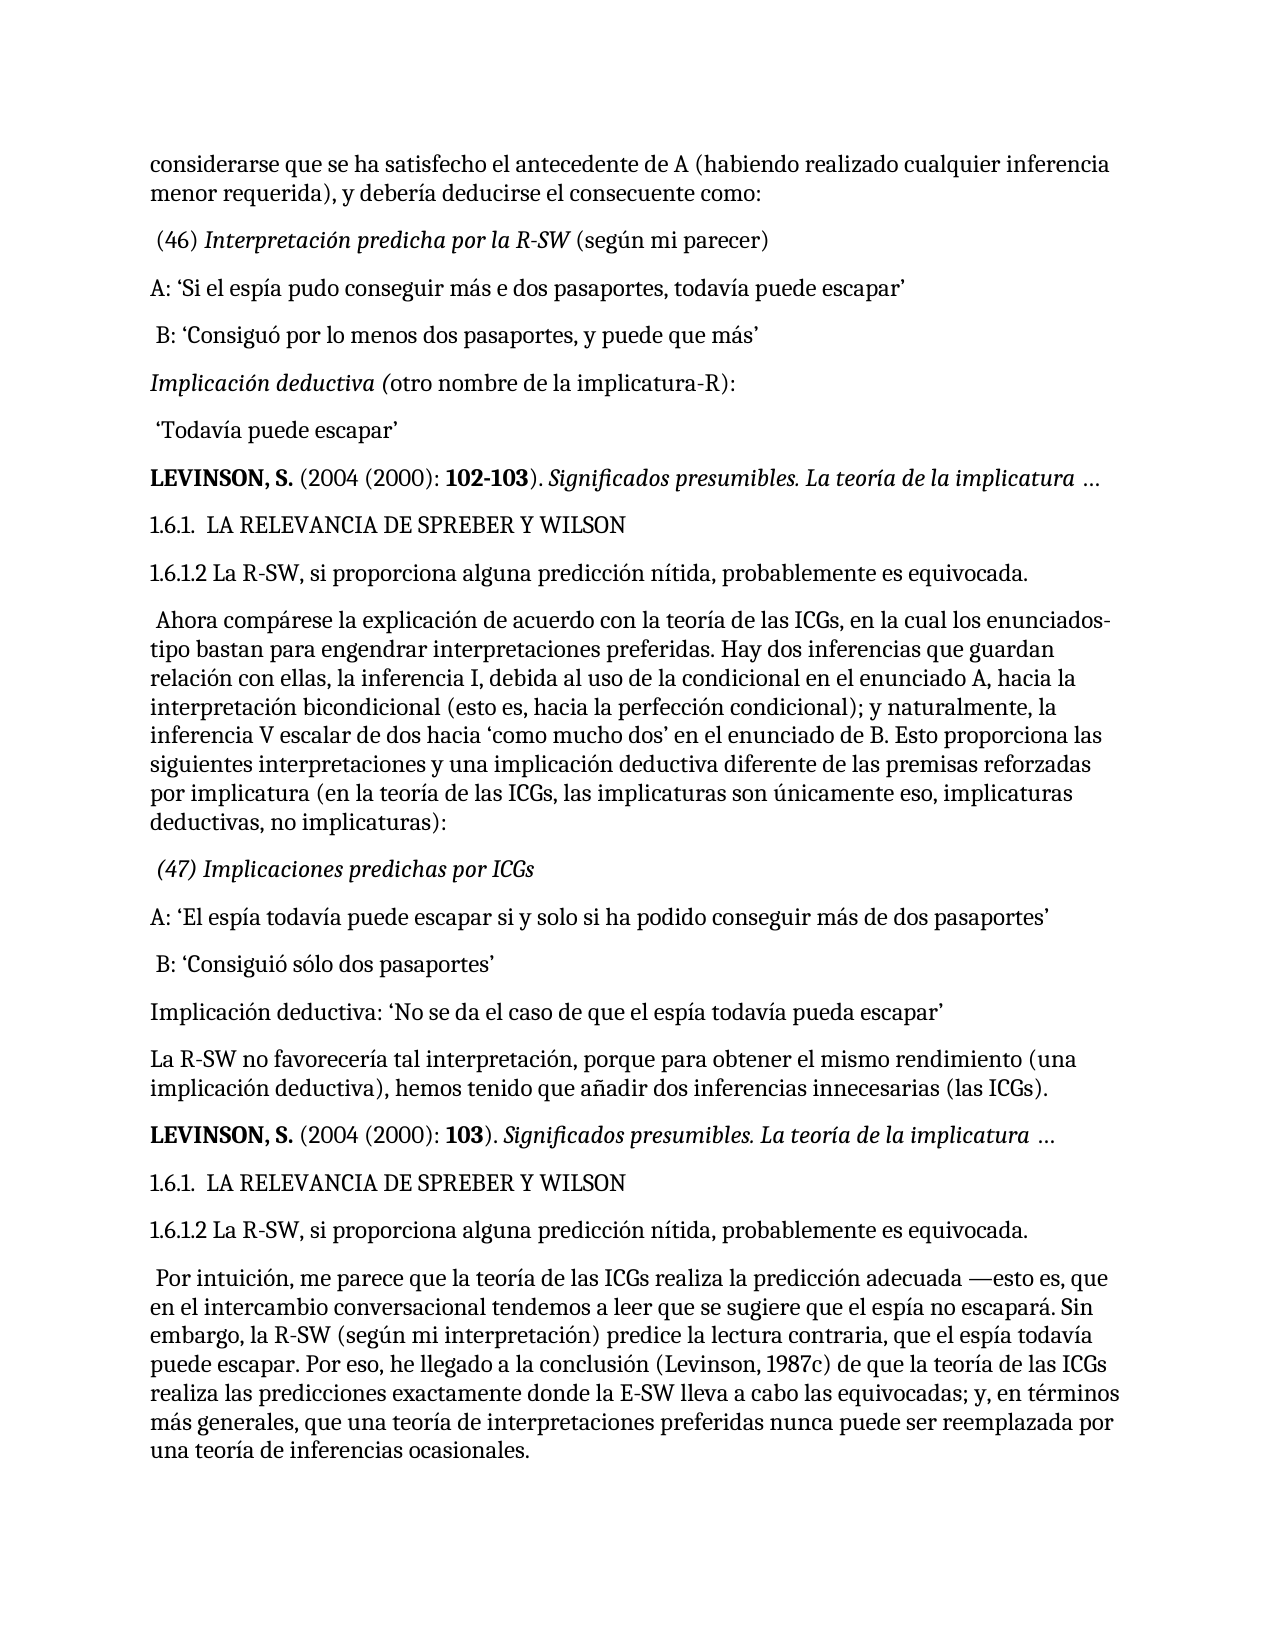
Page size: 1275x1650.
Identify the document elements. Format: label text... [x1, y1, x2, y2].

text A: ‘Si el espía pudo conseguir más e dos pasaportes, todavía puede escapar’ [150, 274, 1125, 302]
text (47) Implicaciones predichas por ICGs [150, 855, 1125, 884]
text ‘Todavía puede escapar’ [150, 416, 1125, 445]
text Ahora compárese la explicación de acuerdo con la teoría de las ICGs, en la cual los enunciados-tipo bastan para engendrar interpretaciones preferidas. Hay dos inferencias que guardan relación con ellas, la inferencia I, debida al uso de la condicional en el enunciado A, hacia la interpretación bicondicional (esto es, hacia la perfección condicional); y naturalmente, la inferencia V escalar de dos hacia ‘como mucho dos’ en el enunciado de B. Esto proporciona las siguientes interpretaciones y una implicación deductiva diferente de las premisas reforzadas por implicatura (en la teoría de las ICGs, las implicaturas son únicamente eso, implicaturas deductivas, no implicaturas): [150, 606, 1125, 836]
text (46) Interpretación predicha por la R-SW (según mi parecer) [150, 226, 1125, 255]
text 1.6.1.2 La R-SW, si proporciona alguna predicción nítida, probablemente es equivocada. [150, 559, 1125, 587]
text 1.6.1. LA RELEVANCIA DE SPREBER Y WILSON [150, 511, 1125, 540]
text 1.6.1.2 La R-SW, si proporciona alguna predicción nítida, probablemente es equivocada. [150, 1216, 1125, 1245]
text 1.6.1. LA RELEVANCIA DE SPREBER Y WILSON [150, 1169, 1125, 1197]
text A: ‘El espía todavía puede escapar si y solo si ha podido conseguir más de dos pasaportes’ [150, 902, 1125, 931]
text LEVINSON, S. (2004 (2000): 103). Significados presumibles. La teoría de la implicatura … [150, 1121, 1125, 1150]
text B: ‘Consiguó por lo menos dos pasaportes, y puede que más’ [150, 321, 1125, 350]
text B: ‘Consiguió sólo dos pasaportes’ [150, 950, 1125, 979]
text LEVINSON, S. (2004 (2000): 102-103). Significados presumibles. La teoría de la implicatura … [150, 464, 1125, 492]
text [150, 150, 1125, 207]
text Por intuición, me parece que la teoría de las ICGs realiza la predicción adecuada —esto es, que en el intercambio conversacional tendemos a leer que se sugiere que el espía no escapará. Sin embargo, la R-SW (según mi interpretación) predice la lectura contraria, que el espía todavía puede escapar. Por eso, he llegado a la conclusión (Levinson, 1987c) de que la teoría de las ICGs realiza las predicciones exactamente donde la E-SW lleva a cabo las equivocadas; y, en términos más generales, que una teoría de interpretaciones preferidas nunca puede ser reemplazada por una teoría de inferencias ocasionales. [150, 1264, 1125, 1465]
text Implicación deductiva (otro nombre de la implicatura-R): [150, 369, 1125, 397]
text Implicación deductiva: ‘No se da el caso de que el espía todavía pueda escapar’ [150, 997, 1125, 1026]
text La R-SW no favorecería tal interpretación, porque para obtener el mismo rendimiento (una implicación deductiva), hemos tenido que añadir dos inferencias innecesarias (las ICGs). [150, 1045, 1125, 1102]
